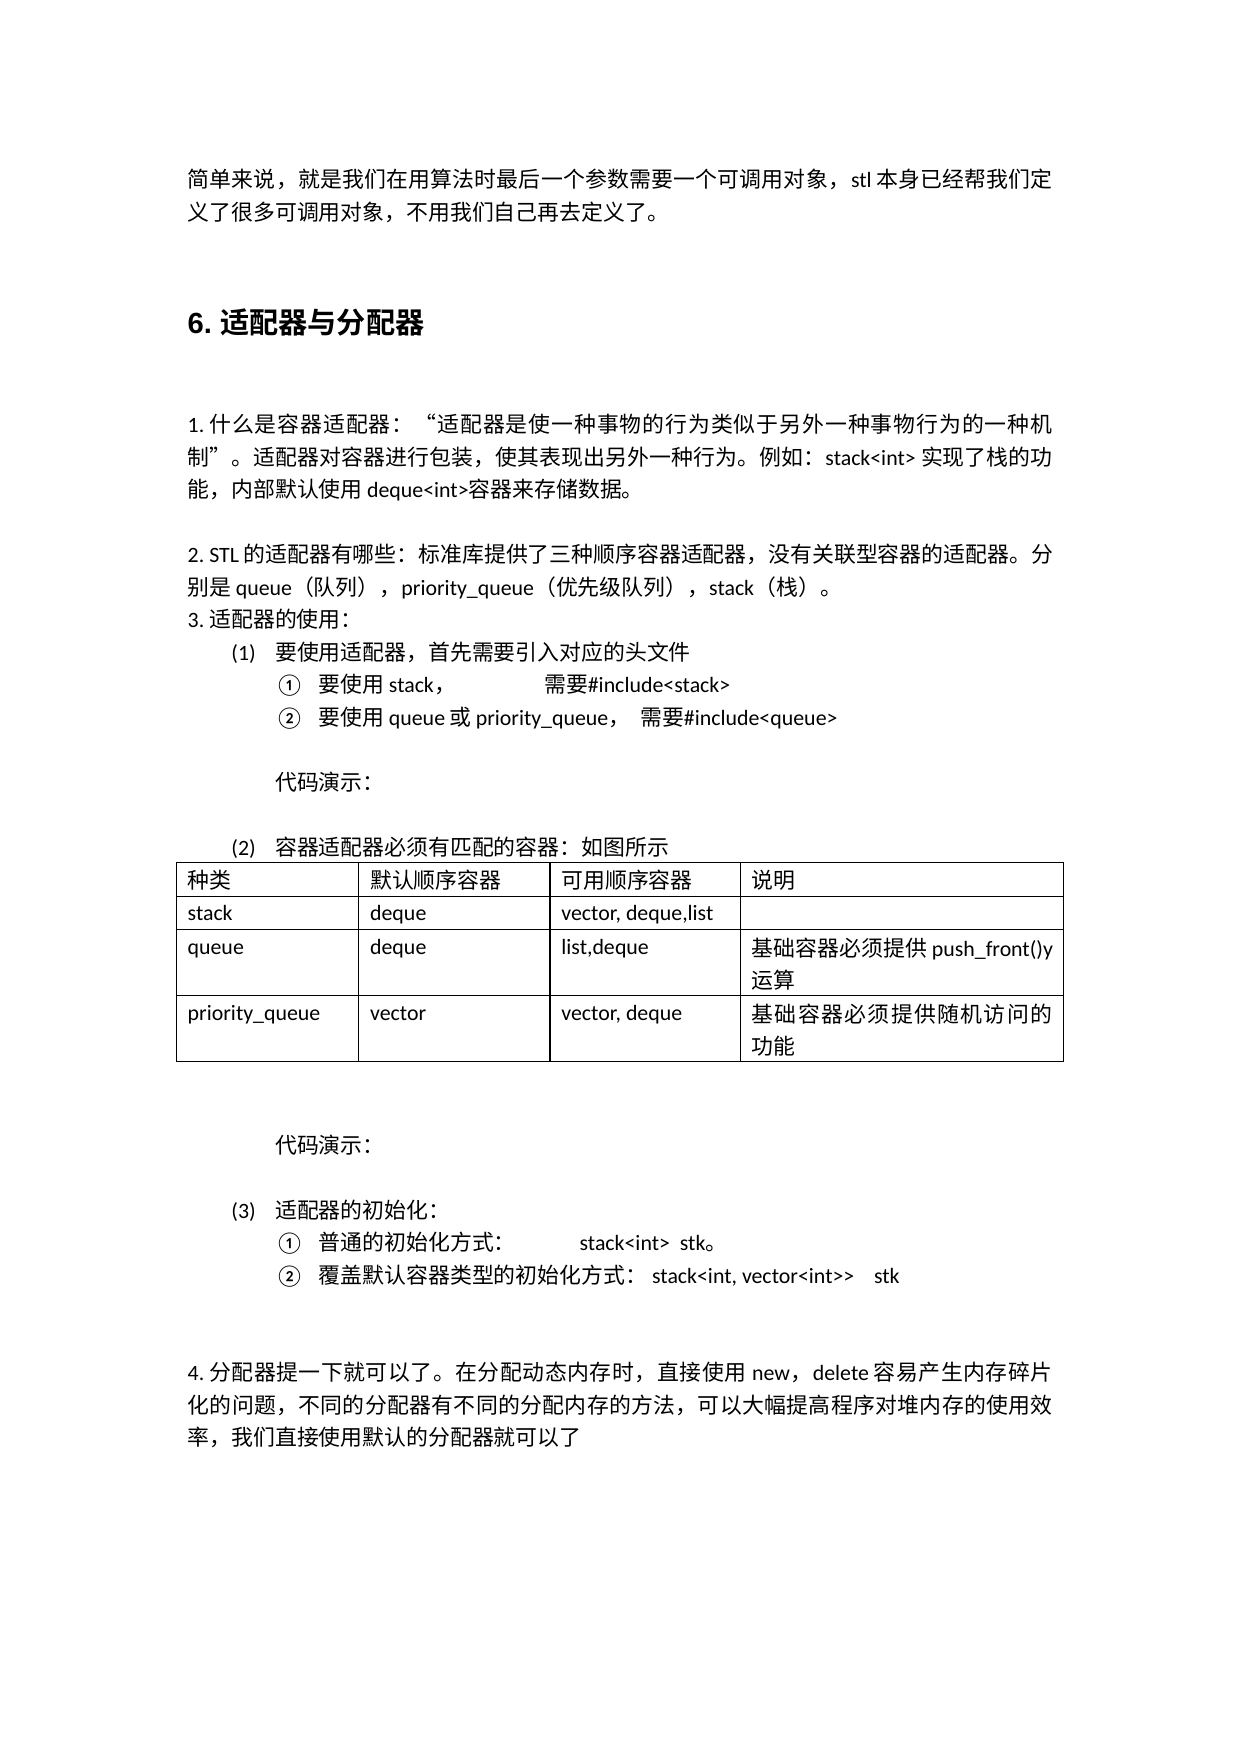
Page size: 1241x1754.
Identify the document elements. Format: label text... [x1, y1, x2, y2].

table_cell stack [177, 897, 358, 929]
table_header 默认顺序容器 [359, 863, 549, 896]
table_cell priority_queue [177, 996, 358, 1061]
table_cell 基础容器必须提供push_front()y运算 [741, 930, 1063, 995]
table_cell queue [177, 930, 358, 995]
table_cell deque [359, 897, 549, 929]
list 要使用stack， 需要#include<stack> [275, 667, 1053, 699]
list 简单来说，就是我们在用算法时最后一个参数需要一个可调用对象，stl本身已经帮我们定义了很多可调用对象，不用我们自己再去定义了。 [187, 162, 1053, 227]
list 代码演示： [275, 764, 1053, 797]
list 代码演示： [231, 1127, 1053, 1160]
list 普通的初始化方式： stack<int> stk。 [275, 1225, 1053, 1257]
list 要使用queue或priority_queue， 需要#include<queue> [275, 699, 1053, 732]
table_header 说明 [741, 863, 1063, 896]
list 分配器提一下就可以了。在分配动态内存时，直接使用new，delete容易产生内存碎片化的问题，不同的分配器有不同的分配内存的方法，可以大幅提高程序对堆内存的使用效率，我们直接使用默认的分配器就可以了 [187, 1355, 1053, 1452]
table_cell [741, 897, 1063, 929]
list 适配器的使用： [187, 602, 1053, 634]
table_cell deque [359, 930, 549, 995]
list 什么是容器适配器：“适配器是使一种事物的行为类似于另外一种事物行为的一种机制”。适配器对容器进行包装，使其表现出另外一种行为。例如：stack<int> 实现了栈的功能，内部默认使用deque<int>容器来存储数据。 [187, 407, 1053, 504]
table_cell list,deque [551, 930, 740, 995]
list 容器适配器必须有匹配的容器：如图所示 [231, 829, 1053, 862]
list 覆盖默认容器类型的初始化方式： stack<int, vector<int>> stk [275, 1257, 1053, 1290]
table_header 可用顺序容器 [551, 863, 740, 896]
list 适配器的初始化： [231, 1192, 1053, 1225]
table_cell vector [359, 996, 549, 1061]
table_cell 基础容器必须提供随机访问的功能 [741, 996, 1063, 1061]
table_cell vector, deque [551, 996, 740, 1061]
subtitle 适配器与分配器 [187, 289, 1053, 354]
table_header 种类 [177, 863, 358, 896]
list 要使用适配器，首先需要引入对应的头文件 [231, 634, 1053, 667]
list STL的适配器有哪些：标准库提供了三种顺序容器适配器，没有关联型容器的适配器。分别是queue（队列），priority_queue（优先级队列），stack（栈）。 [187, 537, 1053, 602]
table_cell vector, deque,list [551, 897, 740, 929]
